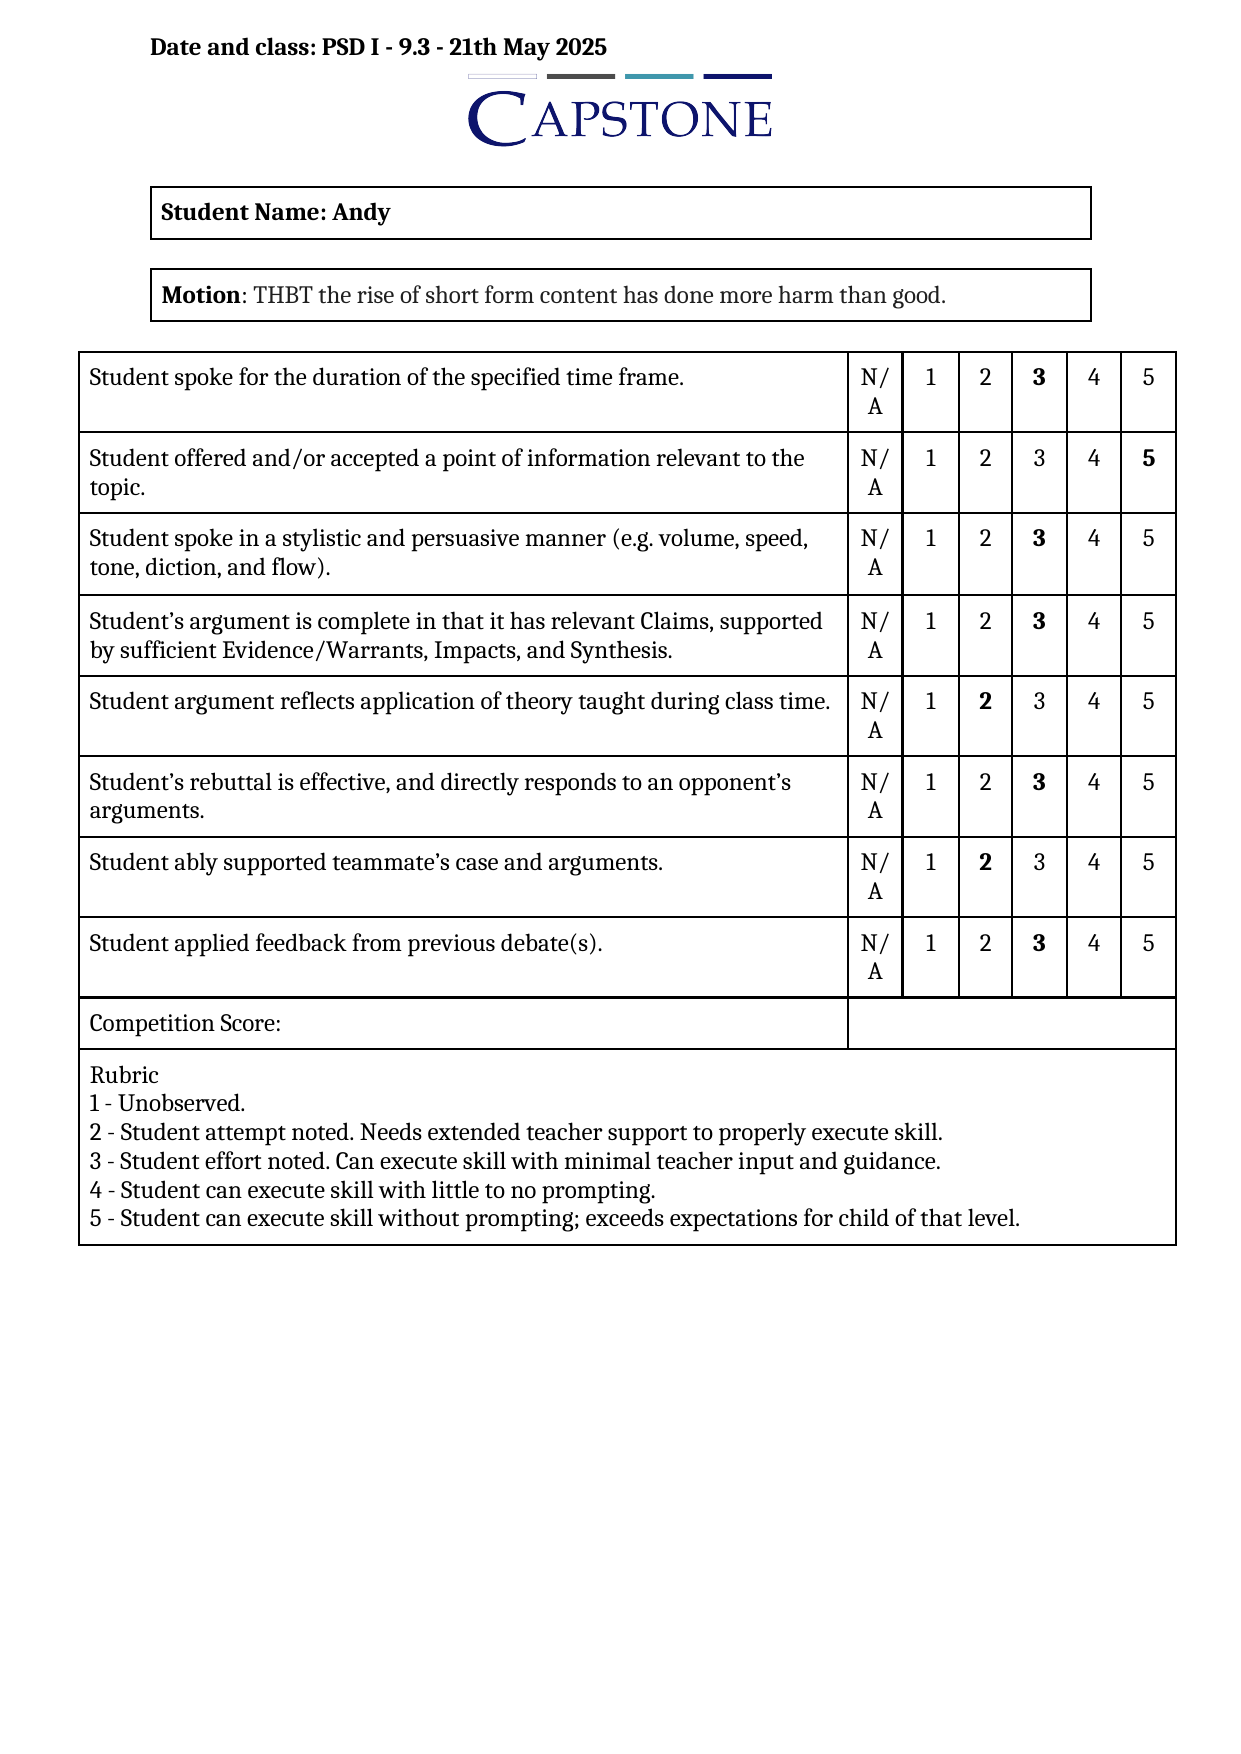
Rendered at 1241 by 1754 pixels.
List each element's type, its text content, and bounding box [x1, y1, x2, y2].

table_cell 1 [904, 514, 958, 594]
table_cell Competition Score: [80, 999, 847, 1048]
table_cell 4 [1068, 433, 1120, 512]
table_cell 1 [904, 596, 958, 675]
table_cell Student argument reflects application of theory taught during class time. [80, 677, 847, 755]
table_cell Student spoke in a stylistic and persuasive manner (e.g. volume, speed, tone, diction, and flow). [80, 514, 847, 594]
table_cell 3 [1013, 596, 1066, 675]
table_cell Student offered and/or accepted a point of information relevant to the topic. [80, 433, 847, 512]
table_cell Rubric 1 - Unobserved. 2 - Student attempt noted. Needs extended teacher support to properly execute skill. 3 - Student effort noted. Can execute skill with minimal teacher input and guidance. 4 - Student can execute skill with little to no prompting. 5 - Student can execute skill without prompting; exceeds expectations for child of that level. [80, 1050, 1175, 1243]
table_cell N/A [849, 838, 901, 916]
table_cell 1 [904, 433, 958, 512]
table_cell 2 [960, 596, 1011, 675]
table_header 5 [1122, 353, 1175, 431]
table_cell 2 [960, 918, 1011, 996]
table_cell [849, 999, 1175, 1048]
table_cell N/A [849, 433, 901, 512]
table_header Student spoke for the duration of the specified time frame. [80, 353, 847, 431]
table_cell 4 [1068, 757, 1120, 836]
table_cell 3 [1013, 677, 1066, 755]
table_cell 2 [960, 757, 1011, 836]
table_cell 5 [1122, 838, 1175, 916]
table_cell 1 [904, 757, 958, 836]
table_cell Student’s argument is complete in that it has relevant Claims, supported by sufficient Evidence/Warrants, Impacts, and Synthesis. [80, 596, 847, 675]
table_cell N/A [849, 677, 901, 755]
table_cell 5 [1122, 918, 1175, 996]
table_cell 2 [960, 433, 1011, 512]
table_cell 5 [1122, 677, 1175, 755]
table_cell 1 [904, 838, 958, 916]
table_cell 4 [1068, 677, 1120, 755]
table_cell 4 [1068, 514, 1120, 594]
table_cell 2 [960, 677, 1011, 755]
table_header Motion: THBT the rise of short form content has done more harm than good. [152, 270, 1090, 320]
table_cell 5 [1122, 757, 1175, 836]
table_cell 3 [1013, 838, 1066, 916]
table_cell N/A [849, 596, 901, 675]
table_cell Student’s rebuttal is effective, and directly responds to an opponent’s arguments. [80, 757, 847, 836]
table_cell 1 [904, 918, 958, 996]
table_cell Student ably supported teammate’s case and arguments. [80, 838, 847, 916]
table_cell 3 [1013, 918, 1066, 996]
table_cell 3 [1013, 757, 1066, 836]
table_header 3 [1013, 353, 1066, 431]
table_cell N/A [849, 918, 901, 996]
table_cell 4 [1068, 596, 1120, 675]
table_cell 4 [1068, 918, 1120, 996]
table_header 2 [960, 353, 1011, 431]
table_cell 3 [1013, 514, 1066, 594]
table_header Student Name: Andy [152, 188, 1090, 237]
table_cell Student applied feedback from previous debate(s). [80, 918, 847, 996]
table_cell 5 [1122, 514, 1175, 594]
table_cell N/A [849, 757, 901, 836]
table_header N/A [849, 353, 901, 431]
table_cell 5 [1122, 433, 1175, 512]
table_cell 2 [960, 514, 1011, 594]
table_cell 5 [1122, 596, 1175, 675]
table_header 1 [904, 353, 958, 431]
table_cell N/A [849, 514, 901, 594]
table_cell 3 [1013, 433, 1066, 512]
table_header 4 [1068, 353, 1120, 431]
table_cell 1 [904, 677, 958, 755]
table_cell 2 [960, 838, 1011, 916]
table_cell 4 [1068, 838, 1120, 916]
picture [460, 66, 781, 153]
